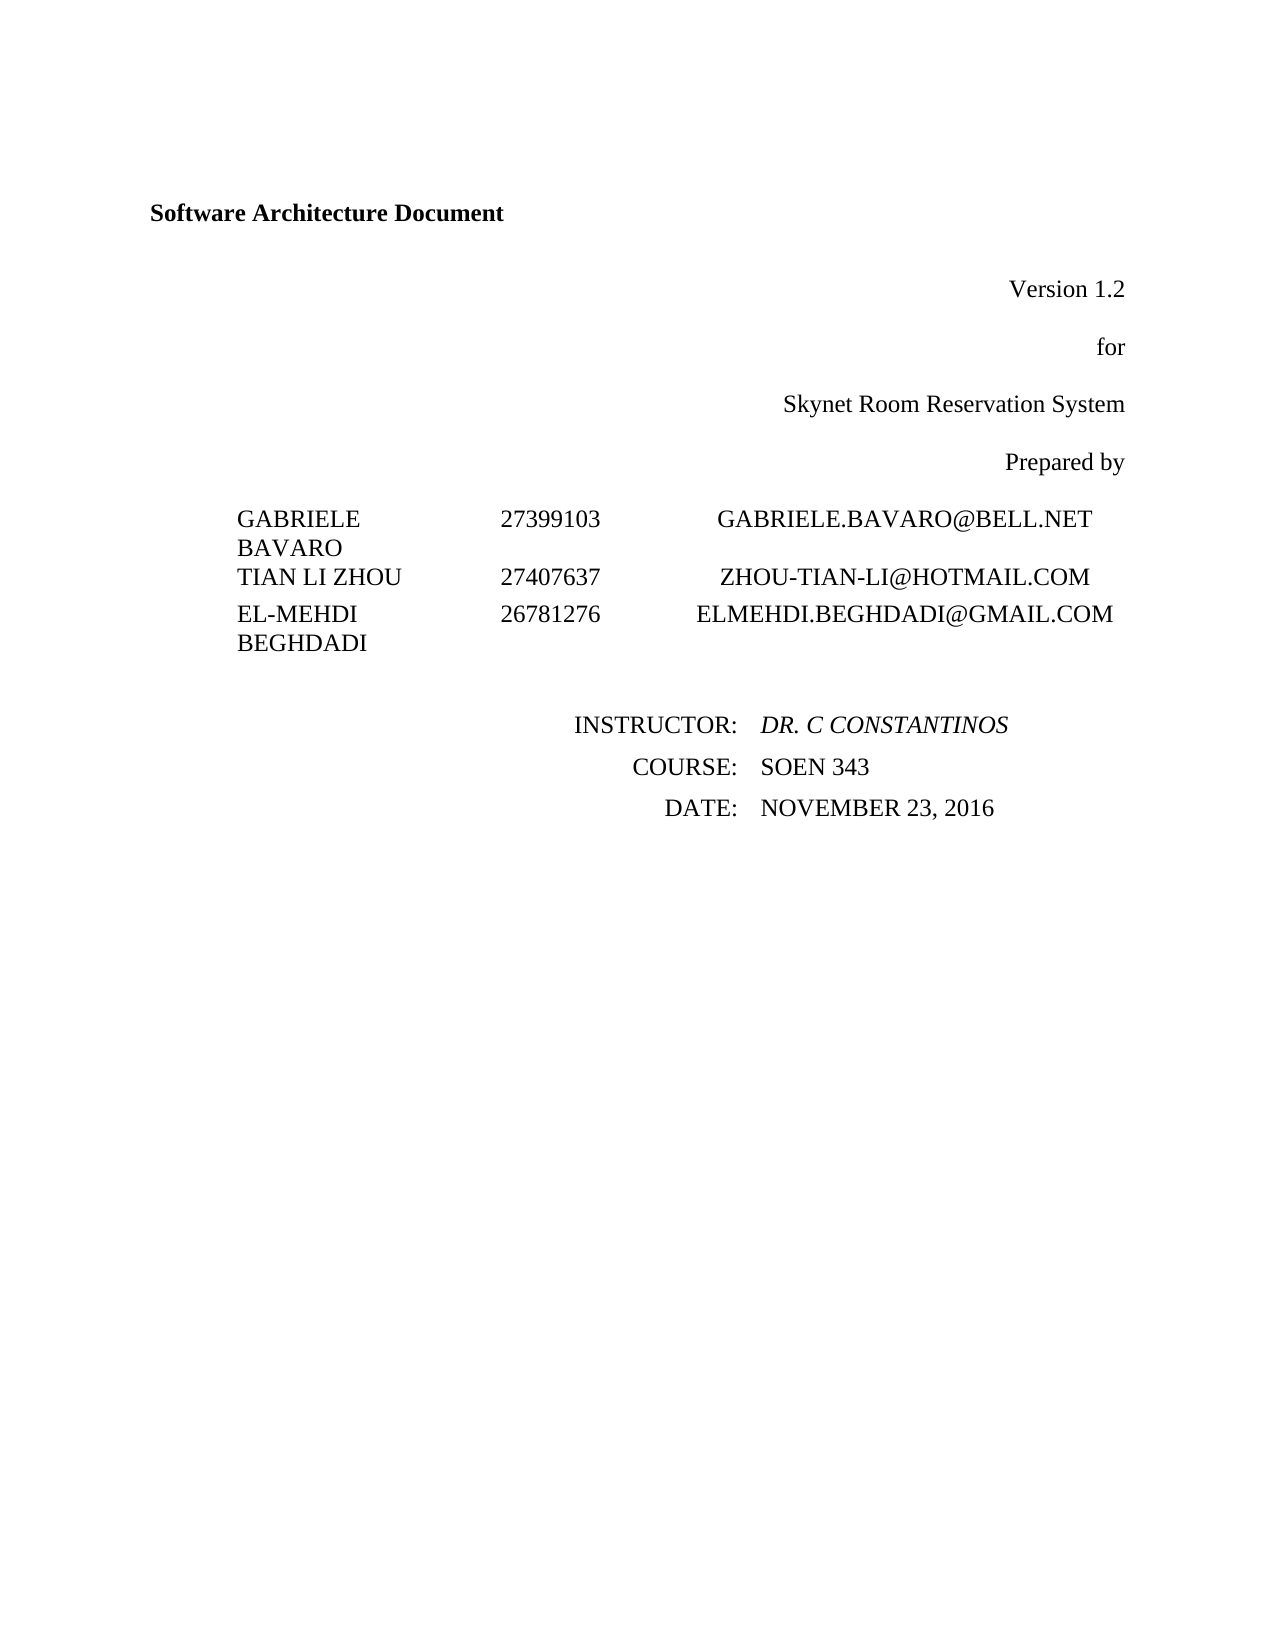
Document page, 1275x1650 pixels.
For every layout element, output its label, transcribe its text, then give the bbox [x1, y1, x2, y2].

text Version 1.2 [150, 274, 1125, 303]
table_header 27399103 [416, 504, 685, 562]
table_header Gabriele.bavaro@bell.net [685, 504, 1125, 562]
table_cell November 23, 2016 [749, 780, 1136, 822]
table_cell ELMEHDI.BEGHDADI@GMAIL.COM [685, 599, 1125, 657]
text Skynet Room Reservation System [150, 389, 1125, 418]
text Software Architecture Document [150, 198, 1125, 226]
table_cell Course: [563, 739, 749, 780]
table_cell Tian li Zhou [226, 562, 416, 599]
table_header Instructor: [563, 698, 749, 739]
table_cell El-MEHDI BEGHDADI [226, 599, 416, 657]
table_cell Date: [563, 780, 749, 822]
text Prepared by [150, 447, 1125, 475]
table_cell SOEN 343 [749, 739, 1136, 780]
text for [150, 332, 1125, 360]
table_cell 27407637 [416, 562, 685, 599]
table_header Dr. C Constantinos [749, 698, 1136, 739]
table_cell 26781276 [416, 599, 685, 657]
table_cell Zhou-tian-li@hotmail.com [685, 562, 1125, 599]
table_header Gabriele Bavaro [226, 504, 416, 562]
